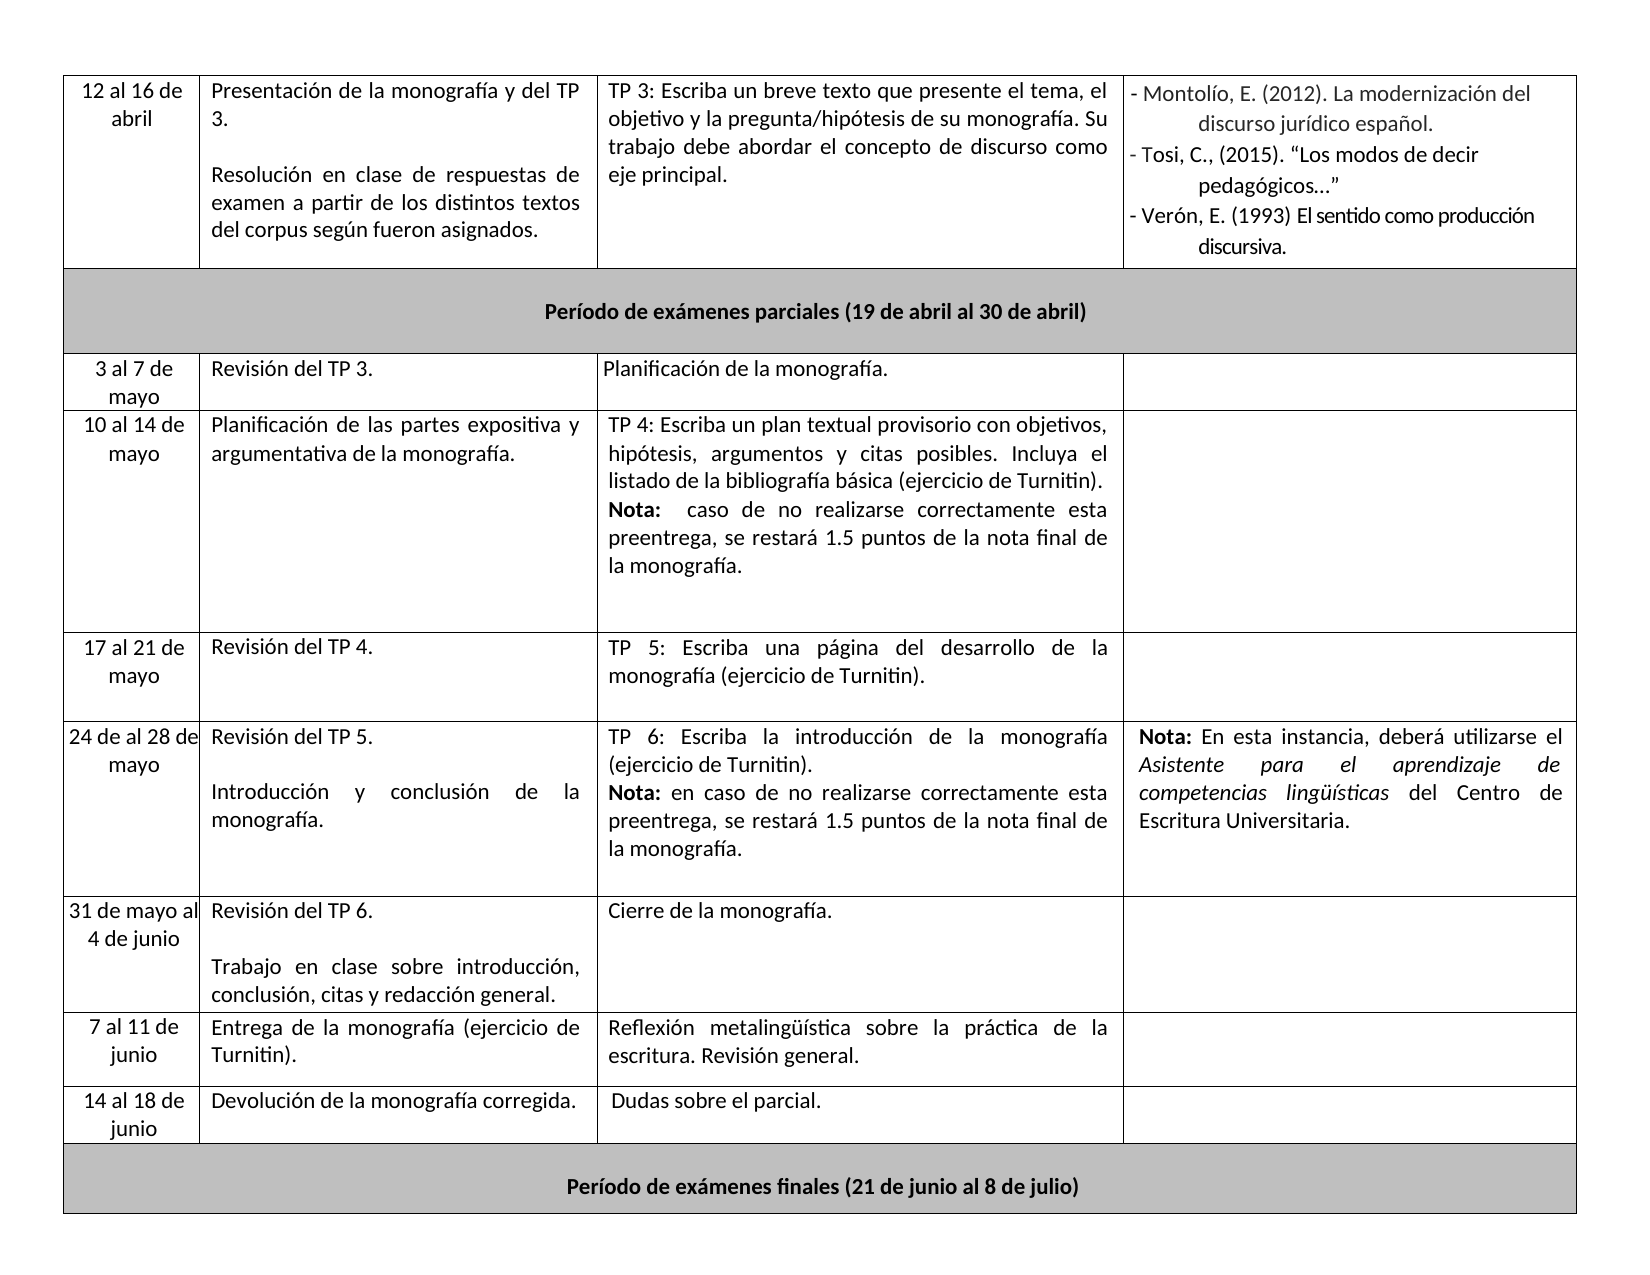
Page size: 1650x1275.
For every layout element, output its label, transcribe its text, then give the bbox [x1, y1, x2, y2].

table_cell [1124, 897, 1576, 1012]
table_cell Planificación de las partes expositiva y argumentativa de la monografía. [200, 411, 597, 632]
table_cell Período de exámenes parciales (19 de abril al 30 de abril) [64, 269, 1576, 353]
table_cell Cierre de la monografía. [598, 897, 1123, 1012]
table_cell 10 al 14 de mayo [64, 411, 199, 632]
table_cell TP 6: Escriba la introducción de la monografía (ejercicio de Turnitin). Nota: en caso de no realizarse correctamente esta preentrega, se restará 1.5 puntos de la nota final de la monografía. [598, 722, 1123, 896]
table_cell Dudas sobre el parcial. [598, 1087, 1123, 1143]
table_cell TP 5: Escriba una página del desarrollo de la monografía (ejercicio de Turnitin). [598, 633, 1123, 721]
table_cell TP 3: Escriba un breve texto que presente el tema, el objetivo y la pregunta/hipótesis de su monografía. Su trabajo debe abordar el concepto de discurso como eje principal. [598, 76, 1123, 268]
table_cell Revisión del TP 6. Trabajo en clase sobre introducción, conclusión, citas y redacción general. [200, 897, 597, 1012]
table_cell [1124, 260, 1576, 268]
table_cell 7 al 11 de junio [64, 1013, 199, 1086]
table_cell Revisión del TP 5. Introducción y conclusión de la monografía. [200, 722, 597, 896]
table_cell TP 4: Escriba un plan textual provisorio con objetivos, hipótesis, argumentos y citas posibles. Incluya el listado de la bibliografía básica (ejercicio de Turnitin). Nota: caso de no realizarse correctamente esta preentrega, se restará 1.5 puntos de la nota final de la monografía. [598, 411, 1123, 632]
table_cell 12 al 16 de abril [64, 76, 199, 268]
table_cell Presentación de la monografía y del TP 3. Resolución en clase de respuestas de examen a partir de los distintos textos del corpus según fueron asignados. [200, 76, 597, 268]
table_cell Reflexión metalingüística sobre la práctica de la escritura. Revisión general. [598, 1013, 1123, 1086]
table_cell [1124, 633, 1576, 721]
table_cell Planificación de la monografía. [598, 354, 1123, 409]
table_cell Revisión del TP 3. [200, 354, 597, 409]
table_cell 31 de mayo al 4 de junio [64, 897, 199, 1012]
table_cell 14 al 18 de junio [64, 1087, 199, 1143]
table_cell Entrega de la monografía (ejercicio de Turnitin). [200, 1013, 597, 1086]
table_cell Revisión del TP 4. [200, 633, 597, 721]
table_cell 17 al 21 de mayo [64, 633, 199, 721]
table_cell 3 al 7 de mayo [64, 354, 199, 409]
table_cell [1124, 1087, 1576, 1143]
table_cell 24 de al 28 de mayo [64, 722, 199, 896]
table_cell [1124, 1013, 1576, 1086]
table_cell Período de exámenes finales (21 de junio al 8 de julio) [64, 1144, 1576, 1213]
table_cell [1124, 411, 1576, 632]
table_cell Nota: En esta instancia, deberá utilizarse el Asistente para el aprendizaje de competencias lingüísticas del Centro de Escritura Universitaria. [1124, 722, 1576, 896]
table_cell Devolución de la monografía corregida. [200, 1087, 597, 1143]
table_cell [1124, 354, 1576, 409]
